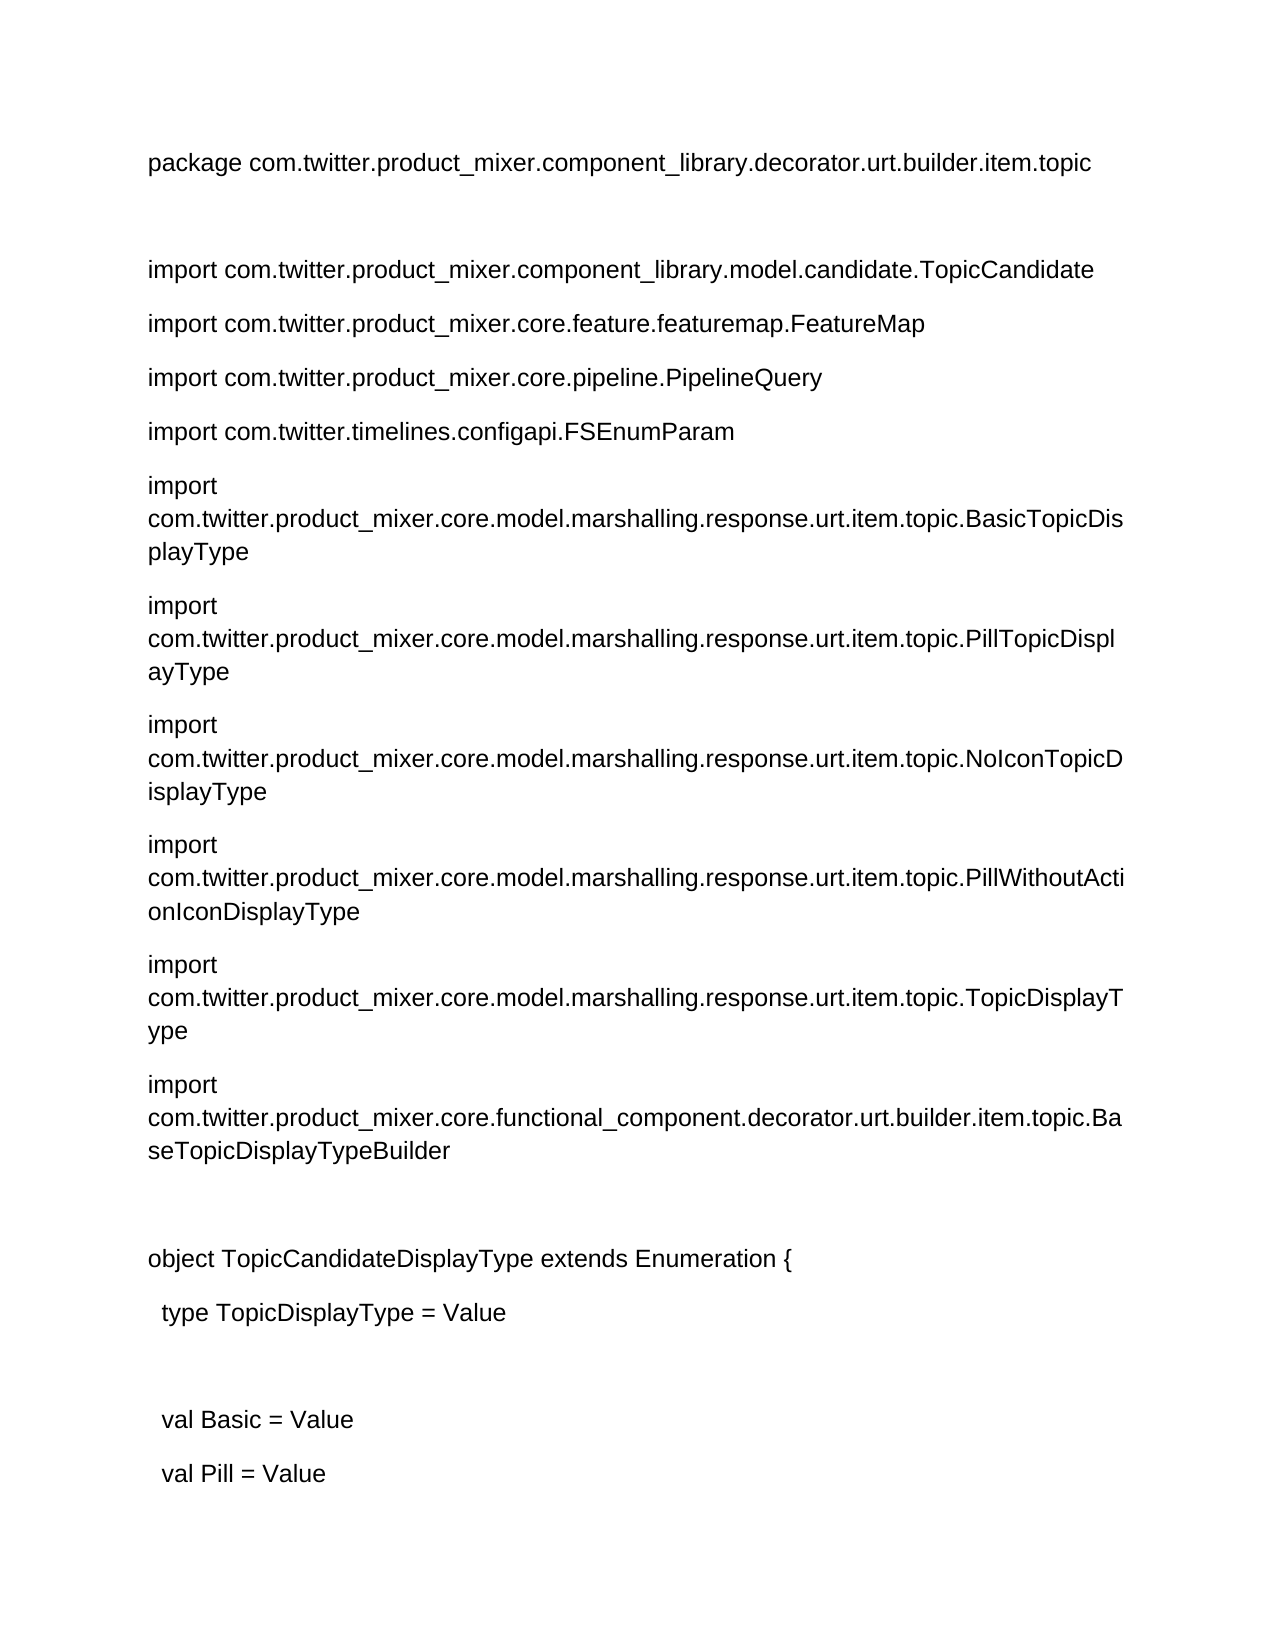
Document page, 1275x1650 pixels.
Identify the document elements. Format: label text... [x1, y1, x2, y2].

text val Basic = Value [148, 1406, 1127, 1434]
text object TopicCandidateDisplayType extends Enumeration { [148, 1244, 1127, 1273]
text package com.twitter.product_mixer.component_library.decorator.urt.builder.item.topic [148, 148, 1127, 176]
text val Pill = Value [148, 1459, 1127, 1488]
text import com.twitter.product_mixer.core.pipeline.PipelineQuery [148, 363, 1127, 392]
text import com.twitter.product_mixer.core.model.marshalling.response.urt.item.topic.PillWithoutActionIconDisplayType [148, 830, 1127, 925]
text import com.twitter.product_mixer.core.model.marshalling.response.urt.item.topic.BasicTopicDisplayType [148, 471, 1127, 566]
text import com.twitter.product_mixer.core.feature.featuremap.FeatureMap [148, 309, 1127, 338]
text import com.twitter.product_mixer.core.functional_component.decorator.urt.builder.item.topic.BaseTopicDisplayTypeBuilder [148, 1070, 1127, 1165]
text import com.twitter.product_mixer.core.model.marshalling.response.urt.item.topic.NoIconTopicDisplayType [148, 711, 1127, 805]
text import com.twitter.product_mixer.component_library.model.candidate.TopicCandidate [148, 255, 1127, 284]
text import com.twitter.product_mixer.core.model.marshalling.response.urt.item.topic.PillTopicDisplayType [148, 591, 1127, 685]
text import com.twitter.product_mixer.core.model.marshalling.response.urt.item.topic.TopicDisplayType [148, 950, 1127, 1045]
text type TopicDisplayType = Value [148, 1298, 1127, 1327]
text import com.twitter.timelines.configapi.FSEnumParam [148, 417, 1127, 446]
